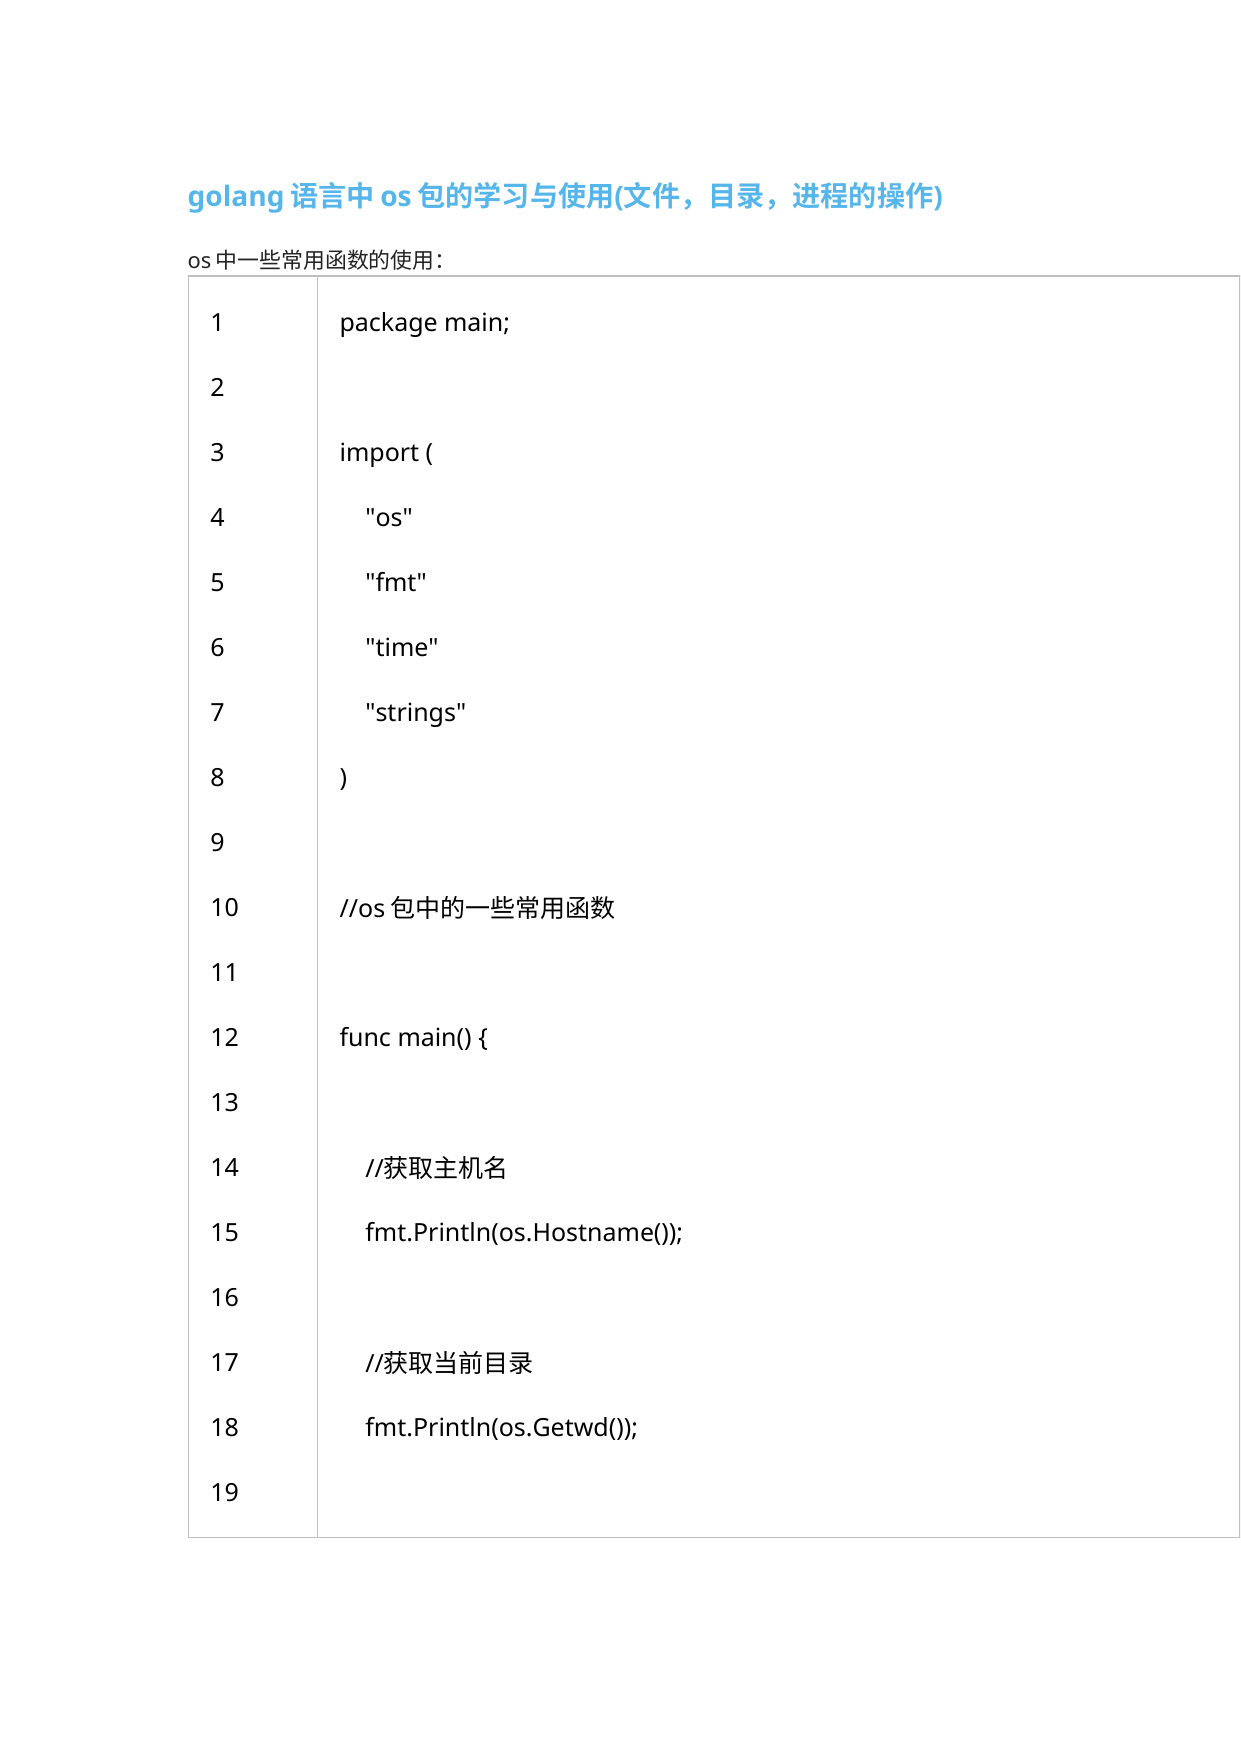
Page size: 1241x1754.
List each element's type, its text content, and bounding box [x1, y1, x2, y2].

text golang语言中os包的学习与使用(文件，目录，进程的操作) [187, 162, 1053, 227]
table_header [318, 277, 1239, 1537]
text os中一些常用函数的使用： [187, 243, 1053, 275]
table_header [189, 277, 317, 1537]
